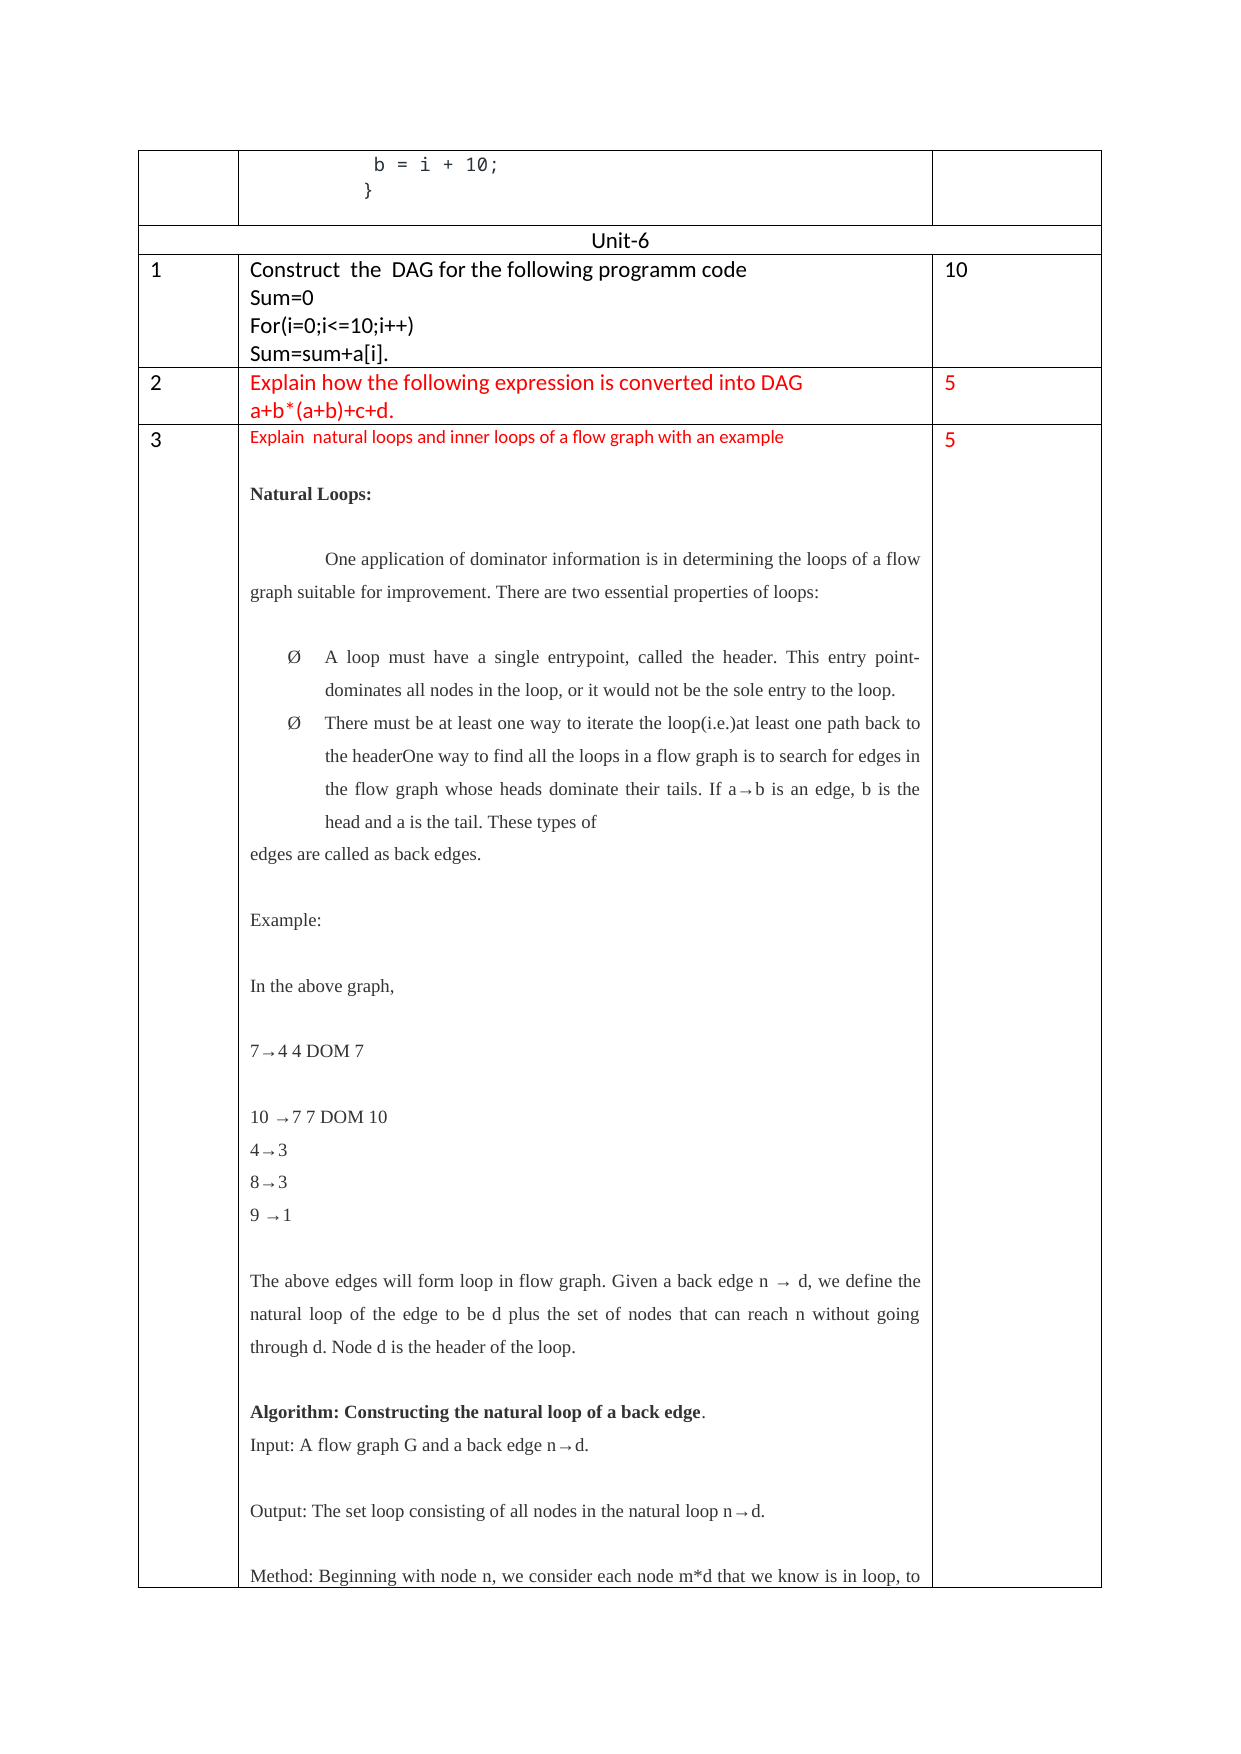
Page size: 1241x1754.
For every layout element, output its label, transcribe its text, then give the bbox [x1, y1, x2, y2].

table_cell 1 [139, 255, 238, 367]
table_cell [239, 151, 932, 225]
table_cell 5 [933, 151, 1101, 225]
table_cell 5 [933, 425, 1101, 1587]
table_cell 3 [139, 425, 238, 1587]
table_cell [139, 151, 238, 225]
table_cell Unit-6 [139, 226, 1101, 254]
table_cell 2 [139, 368, 238, 424]
table_cell Explain how the following expression is converted into DAG a+b*(a+b)+c+d. [239, 368, 932, 424]
table_cell 5 [933, 368, 1101, 424]
table_cell Construct the DAG for the following programm code Sum=0 For(i=0;i<=10;i++) Sum=sum+a[i]. [239, 255, 932, 367]
table_cell 10 [933, 255, 1101, 367]
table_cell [239, 425, 932, 1587]
